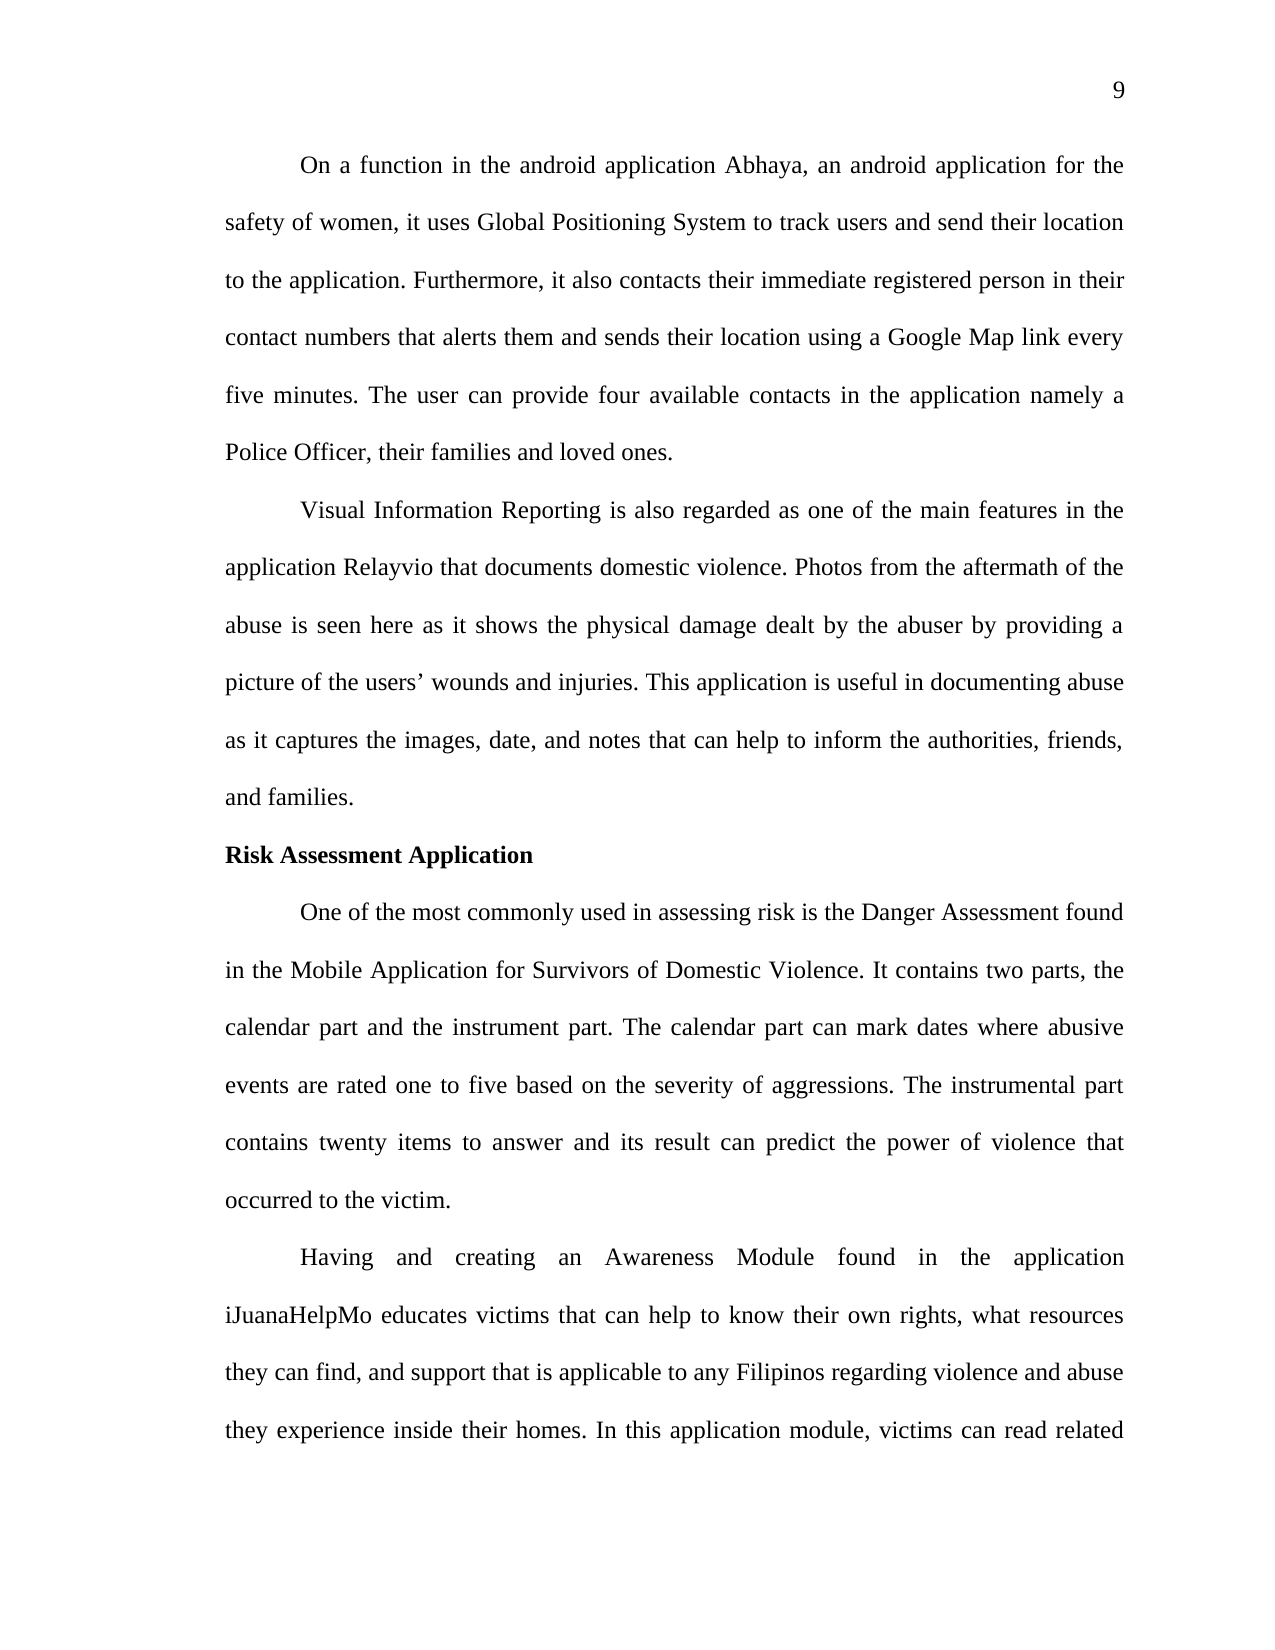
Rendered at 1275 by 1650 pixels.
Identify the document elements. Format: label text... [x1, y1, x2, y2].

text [225, 1242, 1125, 1444]
text One of the most commonly used in assessing risk is the Danger Assessment found in the Mobile Application for Survivors of Domestic Violence. It contains two parts, the calendar part and the instrument part. The calendar part can mark dates where abusive events are rated one to five based on the severity of aggressions. The instrumental part contains twenty items to answer and its result can predict the power of violence that occurred to the victim. [225, 897, 1125, 1214]
text Visual Information Reporting is also regarded as one of the main features in the application Relayvio that documents domestic violence. Photos from the aftermath of the abuse is seen here as it shows the physical damage dealt by the abuser by providing a picture of the users’ wounds and injuries. This application is useful in documenting abuse as it captures the images, date, and notes that can help to inform the authorities, friends, and families. [225, 495, 1125, 811]
text On a function in the android application Abhaya, an android application for the safety of women, it uses Global Positioning System to track users and send their location to the application. Furthermore, it also contacts their immediate registered person in their contact numbers that alerts them and sends their location using a Google Map link every five minutes. The user can provide four available contacts in the application namely a Police Officer, their families and loved ones. [225, 150, 1125, 466]
text Risk Assessment Application [225, 840, 1125, 869]
